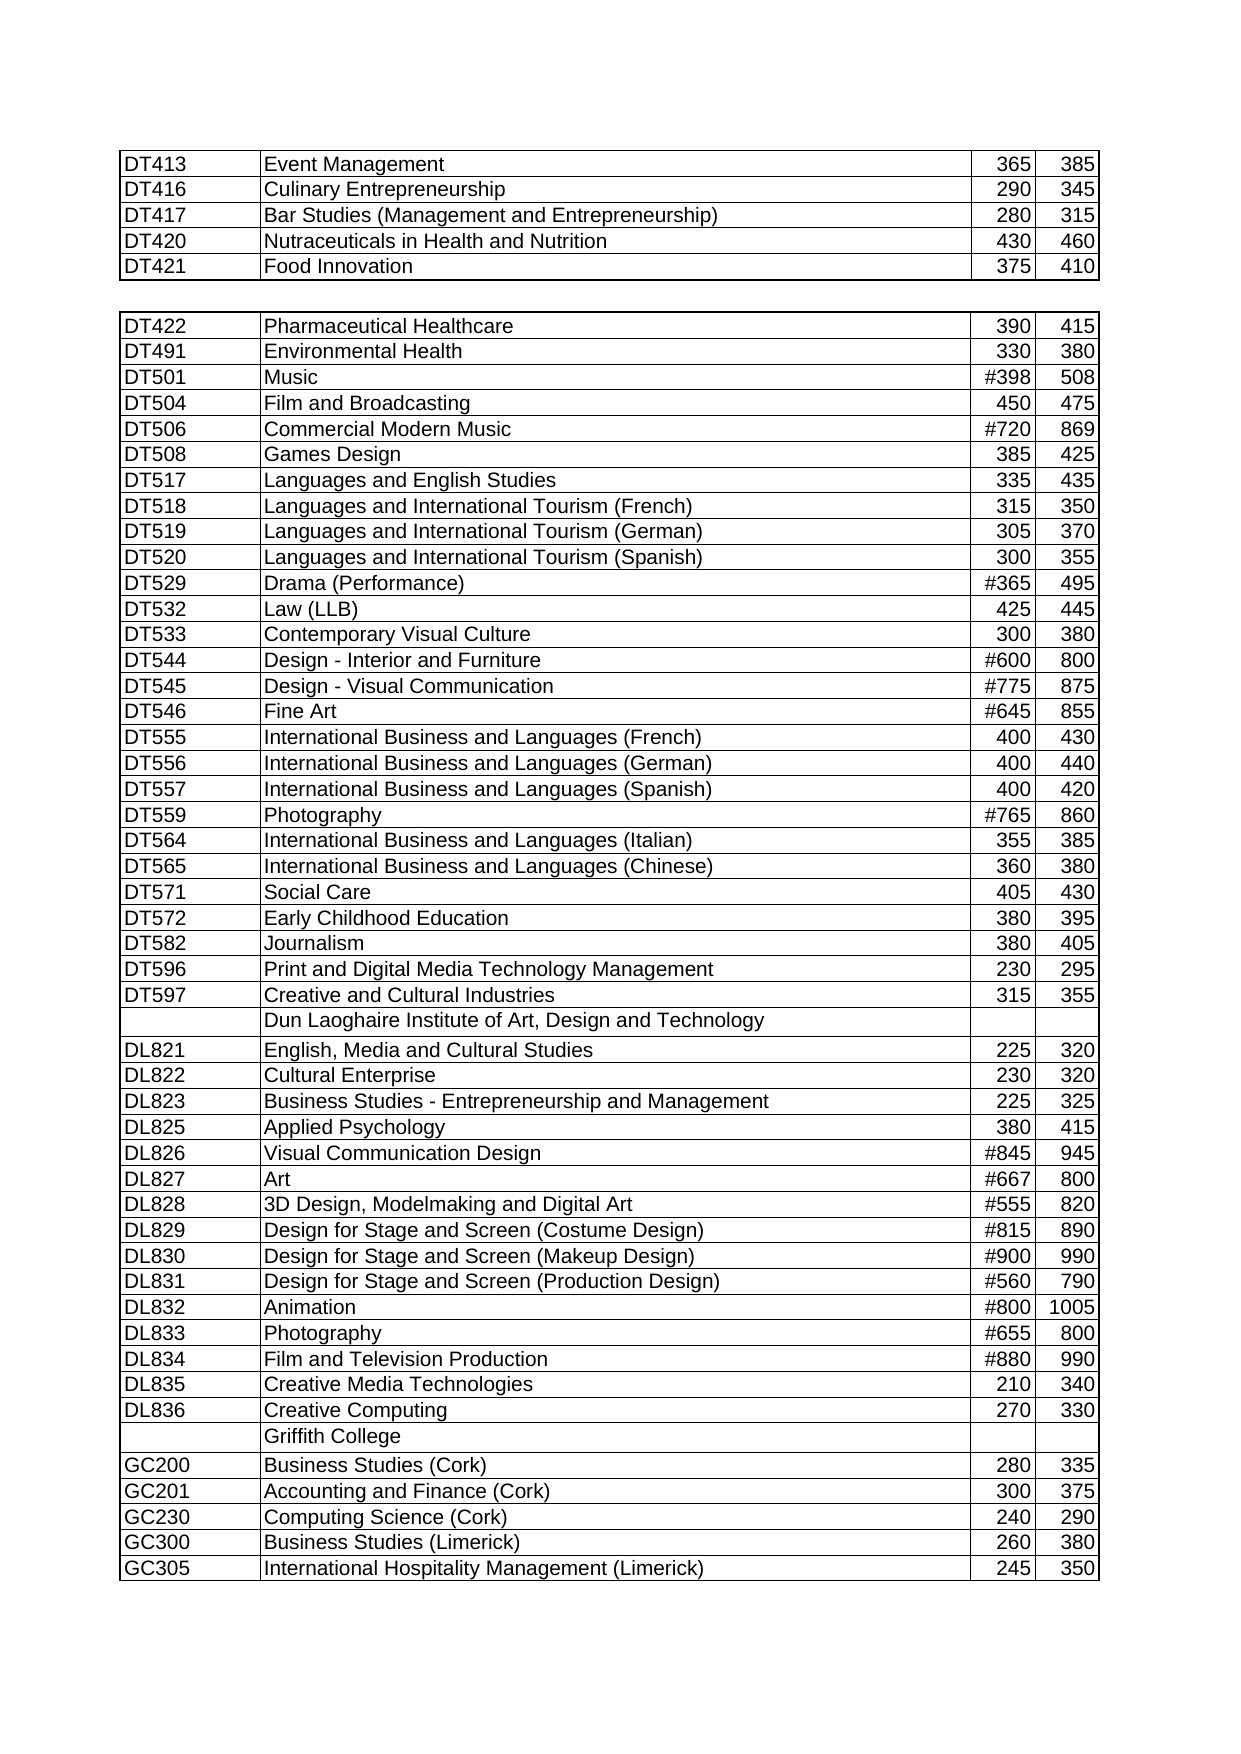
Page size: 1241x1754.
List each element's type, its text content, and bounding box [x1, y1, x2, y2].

table_cell 340 [1036, 1372, 1098, 1397]
table_cell DT532 [121, 596, 260, 621]
table_cell Art [261, 1166, 970, 1191]
table_cell [971, 1423, 1035, 1452]
table_cell 400 [971, 751, 1035, 775]
table_cell #720 [971, 416, 1035, 441]
table_cell Games Design [261, 442, 970, 466]
table_cell 290 [972, 177, 1035, 201]
table_cell Journalism [261, 931, 970, 955]
table_cell 790 [1036, 1269, 1098, 1294]
table_cell DT546 [121, 699, 260, 724]
table_cell DL828 [121, 1192, 260, 1216]
table_cell DL821 [121, 1037, 260, 1062]
table_cell Griffith College [261, 1423, 970, 1452]
table_cell Environmental Health [261, 339, 970, 363]
table_cell Food Innovation [261, 254, 971, 278]
table_cell DL823 [121, 1089, 260, 1113]
table_cell 380 [971, 905, 1035, 930]
table_cell Film and Television Production [261, 1346, 970, 1371]
table_cell 400 [971, 776, 1035, 801]
table_cell GC230 [121, 1504, 260, 1529]
table_cell 300 [971, 622, 1035, 647]
table_cell DT518 [121, 493, 260, 518]
table_cell 425 [1036, 442, 1098, 466]
table_cell Languages and English Studies [261, 468, 970, 492]
table_cell 380 [1036, 622, 1098, 647]
table_cell DT519 [121, 519, 260, 544]
table_cell GC201 [121, 1479, 260, 1503]
table_cell 380 [1036, 854, 1098, 878]
table_cell 475 [1036, 390, 1098, 415]
table_cell 320 [1036, 1037, 1098, 1062]
table_cell DT517 [121, 468, 260, 492]
table_cell Accounting and Finance (Cork) [261, 1479, 970, 1503]
table_cell 365 [972, 151, 1035, 176]
table_cell DT596 [121, 956, 260, 981]
table_cell #365 [971, 570, 1035, 595]
table_cell 300 [971, 1479, 1035, 1503]
table_cell DT544 [121, 648, 260, 672]
table_cell GC300 [121, 1530, 260, 1554]
table_cell DL822 [121, 1063, 260, 1088]
table_cell 380 [971, 931, 1035, 955]
table_cell 225 [971, 1037, 1035, 1062]
table_cell 350 [1036, 493, 1098, 518]
table_cell 240 [971, 1504, 1035, 1529]
table_cell 330 [1036, 1398, 1098, 1422]
table_cell DT504 [121, 390, 260, 415]
table_cell DL829 [121, 1218, 260, 1242]
table_cell 460 [1036, 228, 1098, 253]
table_cell Creative and Cultural Industries [261, 982, 970, 1007]
table_cell Design for Stage and Screen (Production Design) [261, 1269, 970, 1294]
table_header Pharmaceutical Healthcare [261, 313, 970, 338]
table_cell DT556 [121, 751, 260, 775]
table_cell Design for Stage and Screen (Costume Design) [261, 1218, 970, 1242]
table_cell Photography [261, 802, 970, 827]
table_cell #800 [971, 1295, 1035, 1319]
table_cell 370 [1036, 519, 1098, 544]
table_header DT422 [121, 313, 260, 338]
table_cell International Business and Languages (Italian) [261, 828, 970, 852]
table_cell 280 [972, 203, 1035, 227]
table_header 415 [1036, 313, 1098, 338]
table_cell 380 [971, 1115, 1035, 1139]
table_header 390 [971, 313, 1035, 338]
table_cell 430 [972, 228, 1035, 253]
table_cell 360 [971, 854, 1035, 878]
table_cell DT508 [121, 442, 260, 466]
table_cell 270 [971, 1398, 1035, 1422]
table_cell Creative Media Technologies [261, 1372, 970, 1397]
table_cell #645 [971, 699, 1035, 724]
table_cell 315 [971, 493, 1035, 518]
table_cell Animation [261, 1295, 970, 1319]
table_cell DT417 [121, 203, 260, 227]
table_cell 305 [971, 519, 1035, 544]
table_cell 280 [971, 1453, 1035, 1477]
table_cell 890 [1036, 1218, 1098, 1242]
table_cell DT571 [121, 879, 260, 904]
table_cell 869 [1036, 416, 1098, 441]
table_cell Business Studies (Cork) [261, 1453, 970, 1477]
table_cell 290 [1036, 1504, 1098, 1529]
table_cell Languages and International Tourism (Spanish) [261, 545, 970, 569]
table_cell Music [261, 365, 970, 389]
table_cell #655 [971, 1320, 1035, 1345]
table_cell 315 [971, 982, 1035, 1007]
table_cell 350 [1036, 1556, 1098, 1580]
table_cell Early Childhood Education [261, 905, 970, 930]
table_cell Dun Laoghaire Institute of Art, Design and Technology [261, 1008, 970, 1036]
table_cell DL832 [121, 1295, 260, 1319]
table_cell Photography [261, 1320, 970, 1345]
table_cell GC200 [121, 1453, 260, 1477]
table_cell 230 [971, 1063, 1035, 1088]
table_cell DT533 [121, 622, 260, 647]
table_cell 990 [1036, 1346, 1098, 1371]
table_cell [971, 1008, 1035, 1036]
table_cell DL831 [121, 1269, 260, 1294]
table_cell 405 [1036, 931, 1098, 955]
table_cell #775 [971, 673, 1035, 698]
table_cell 410 [1036, 254, 1098, 278]
table_cell [1036, 1423, 1098, 1452]
table_cell #560 [971, 1269, 1035, 1294]
table_cell 355 [971, 828, 1035, 852]
table_cell 325 [1036, 1089, 1098, 1113]
table_cell DT529 [121, 570, 260, 595]
table_cell DT413 [121, 151, 260, 176]
table_cell 375 [972, 254, 1035, 278]
table_cell 800 [1036, 1166, 1098, 1191]
table_cell Film and Broadcasting [261, 390, 970, 415]
table_cell 210 [971, 1372, 1035, 1397]
table_cell DT555 [121, 725, 260, 749]
table_cell 945 [1036, 1140, 1098, 1165]
table_cell Contemporary Visual Culture [261, 622, 970, 647]
table_cell Drama (Performance) [261, 570, 970, 595]
table_cell Print and Digital Media Technology Management [261, 956, 970, 981]
table_cell DT506 [121, 416, 260, 441]
table_cell 425 [971, 596, 1035, 621]
table_cell International Business and Languages (Chinese) [261, 854, 970, 878]
table_cell 3D Design, Modelmaking and Digital Art [261, 1192, 970, 1216]
table_cell #398 [971, 365, 1035, 389]
table_cell 855 [1036, 699, 1098, 724]
table_cell English, Media and Cultural Studies [261, 1037, 970, 1062]
table_cell 400 [971, 725, 1035, 749]
table_cell DL827 [121, 1166, 260, 1191]
table_cell DL825 [121, 1115, 260, 1139]
table_cell DT597 [121, 982, 260, 1007]
table_cell DT572 [121, 905, 260, 930]
table_cell 508 [1036, 365, 1098, 389]
table_cell DT416 [121, 177, 260, 201]
table_cell [121, 1008, 260, 1036]
table_cell 375 [1036, 1479, 1098, 1503]
table_cell International Business and Languages (German) [261, 751, 970, 775]
table_cell Business Studies - Entrepreneurship and Management [261, 1089, 970, 1113]
table_cell Creative Computing [261, 1398, 970, 1422]
table_cell International Business and Languages (French) [261, 725, 970, 749]
table_cell [121, 1423, 260, 1452]
table_cell 450 [971, 390, 1035, 415]
table_cell 415 [1036, 1115, 1098, 1139]
table_cell 335 [1036, 1453, 1098, 1477]
table_cell International Business and Languages (Spanish) [261, 776, 970, 801]
table_cell 990 [1036, 1243, 1098, 1268]
table_cell 420 [1036, 776, 1098, 801]
table_cell DT559 [121, 802, 260, 827]
table_cell 1005 [1036, 1295, 1098, 1319]
table_cell Culinary Entrepreneurship [261, 177, 971, 201]
table_cell #845 [971, 1140, 1035, 1165]
table_cell 300 [971, 545, 1035, 569]
table_cell Law (LLB) [261, 596, 970, 621]
table_cell 395 [1036, 905, 1098, 930]
table_cell Design for Stage and Screen (Makeup Design) [261, 1243, 970, 1268]
table_cell #600 [971, 648, 1035, 672]
table_cell 245 [971, 1556, 1035, 1580]
table_cell 355 [1036, 982, 1098, 1007]
table_cell 435 [1036, 468, 1098, 492]
table_cell 295 [1036, 956, 1098, 981]
table_cell Languages and International Tourism (French) [261, 493, 970, 518]
table_cell 860 [1036, 802, 1098, 827]
table_cell 800 [1036, 1320, 1098, 1345]
table_cell 345 [1036, 177, 1098, 201]
table_cell 430 [1036, 725, 1098, 749]
table_cell 320 [1036, 1063, 1098, 1088]
table_cell DT564 [121, 828, 260, 852]
table_cell DT582 [121, 931, 260, 955]
table_cell Social Care [261, 879, 970, 904]
table_cell DT421 [121, 254, 260, 278]
table_cell DL833 [121, 1320, 260, 1345]
table_cell #765 [971, 802, 1035, 827]
table_cell 875 [1036, 673, 1098, 698]
table_cell 800 [1036, 648, 1098, 672]
table_cell Languages and International Tourism (German) [261, 519, 970, 544]
table_cell DT557 [121, 776, 260, 801]
table_cell Commercial Modern Music [261, 416, 970, 441]
table_cell DT520 [121, 545, 260, 569]
table_cell GC305 [121, 1556, 260, 1580]
table_cell Nutraceuticals in Health and Nutrition [261, 228, 971, 253]
table_cell Computing Science (Cork) [261, 1504, 970, 1529]
table_cell [1036, 1008, 1098, 1036]
table_cell 260 [971, 1530, 1035, 1554]
table_cell Visual Communication Design [261, 1140, 970, 1165]
table_cell 495 [1036, 570, 1098, 595]
table_cell DL826 [121, 1140, 260, 1165]
table_cell DL835 [121, 1372, 260, 1397]
table_cell DT565 [121, 854, 260, 878]
table_cell DL834 [121, 1346, 260, 1371]
table_cell 385 [1036, 151, 1098, 176]
table_cell 445 [1036, 596, 1098, 621]
table_cell Design - Visual Communication [261, 673, 970, 698]
table_cell Bar Studies (Management and Entrepreneurship) [261, 203, 971, 227]
table_cell #555 [971, 1192, 1035, 1216]
table_cell 385 [1036, 828, 1098, 852]
table_cell 225 [971, 1089, 1035, 1113]
table_cell Business Studies (Limerick) [261, 1530, 970, 1554]
table_cell DT545 [121, 673, 260, 698]
table_cell 380 [1036, 1530, 1098, 1554]
table_cell #815 [971, 1218, 1035, 1242]
table_cell 315 [1036, 203, 1098, 227]
table_cell Applied Psychology [261, 1115, 970, 1139]
table_cell 820 [1036, 1192, 1098, 1216]
table_cell DL830 [121, 1243, 260, 1268]
table_cell 335 [971, 468, 1035, 492]
table_cell 430 [1036, 879, 1098, 904]
table_cell 385 [971, 442, 1035, 466]
table_cell 380 [1036, 339, 1098, 363]
table_cell Fine Art [261, 699, 970, 724]
table_cell DL836 [121, 1398, 260, 1422]
table_cell International Hospitality Management (Limerick) [261, 1556, 970, 1580]
table_cell #900 [971, 1243, 1035, 1268]
table_cell DT420 [121, 228, 260, 253]
table_cell 230 [971, 956, 1035, 981]
table_cell 440 [1036, 751, 1098, 775]
table_cell 355 [1036, 545, 1098, 569]
table_cell 405 [971, 879, 1035, 904]
table_cell DT501 [121, 365, 260, 389]
table_cell #667 [971, 1166, 1035, 1191]
table_cell Design - Interior and Furniture [261, 648, 970, 672]
table_cell 330 [971, 339, 1035, 363]
table_cell Event Management [261, 151, 971, 176]
table_cell DT491 [121, 339, 260, 363]
table_cell Cultural Enterprise [261, 1063, 970, 1088]
table_cell #880 [971, 1346, 1035, 1371]
